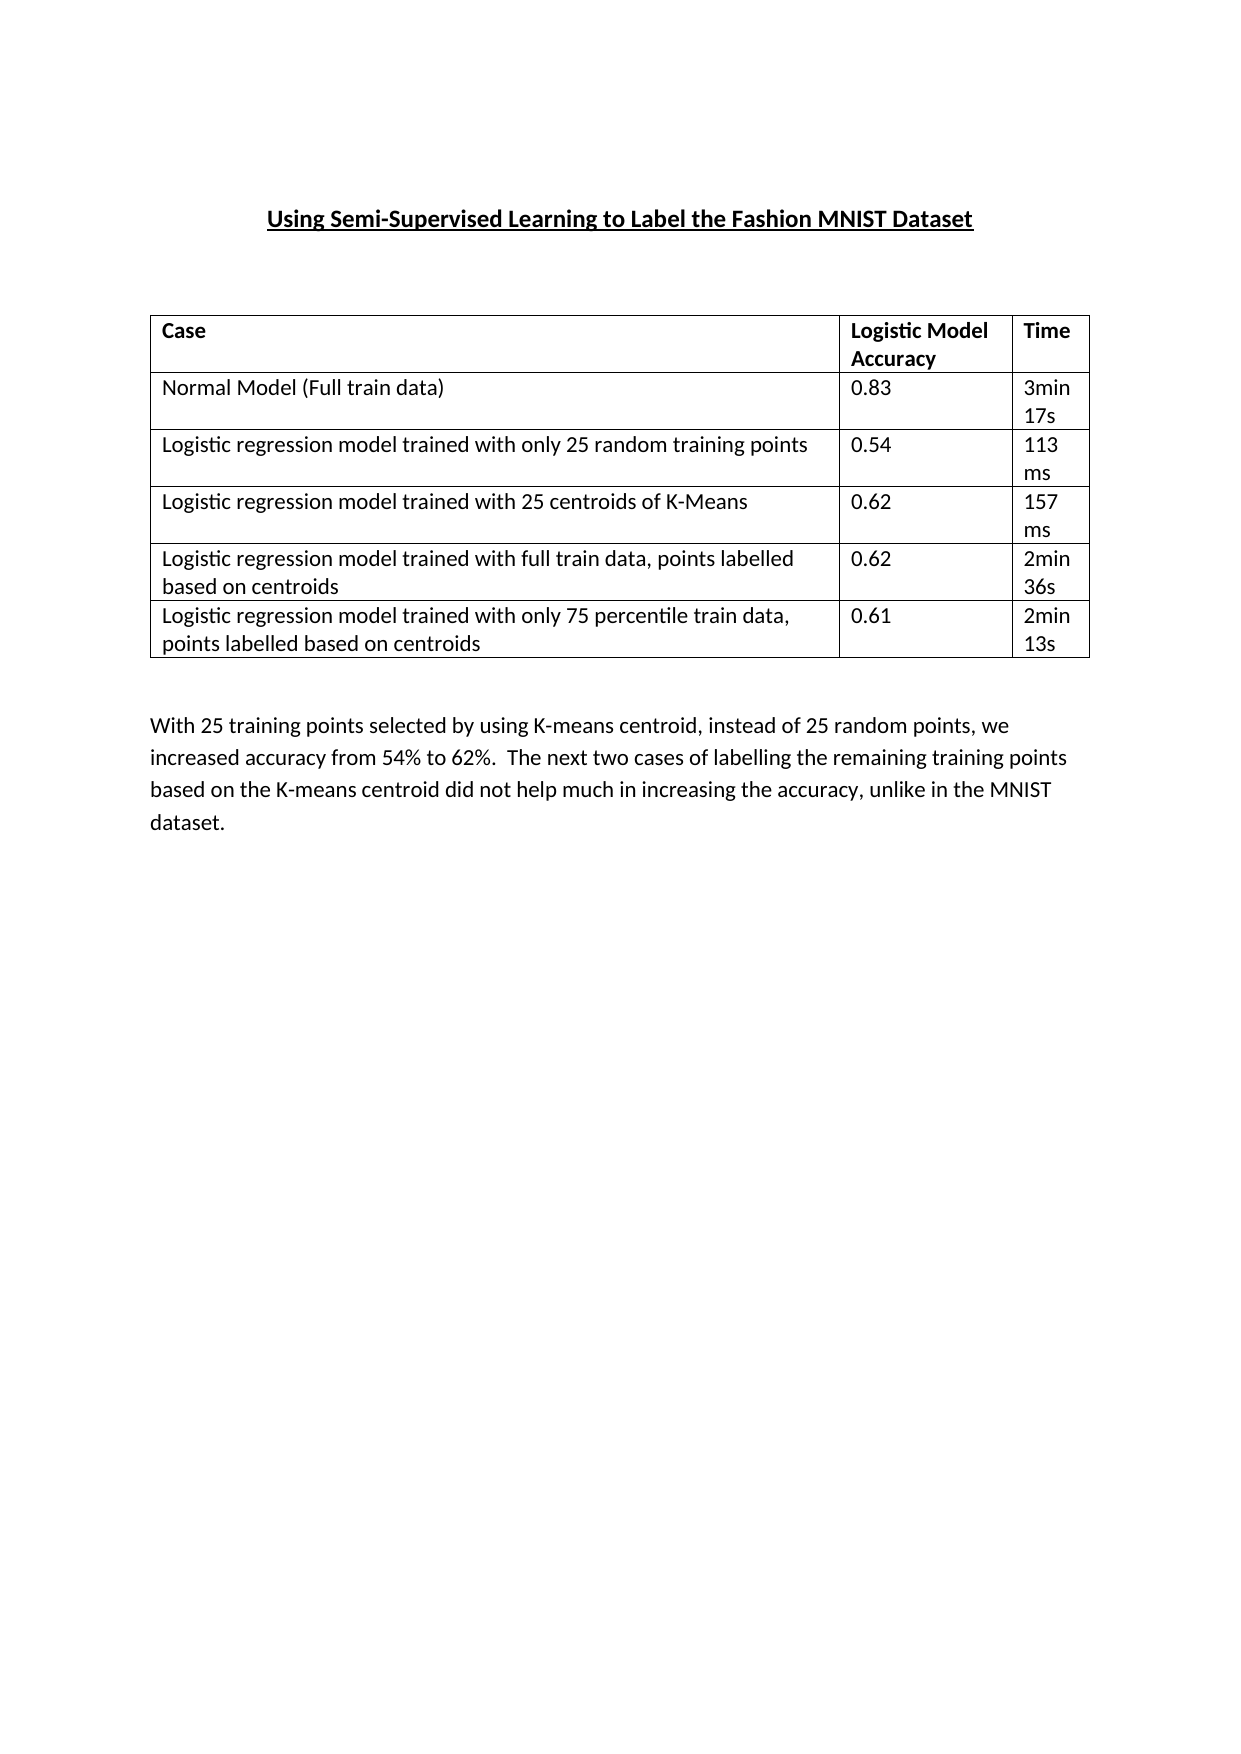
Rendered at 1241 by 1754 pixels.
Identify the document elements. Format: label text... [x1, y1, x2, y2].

text With 25 training points selected by using K-means centroid, instead of 25 random points, we increased accuracy from 54% to 62%. The next two cases of labelling the remaining training points based on the K-means centroid did not help much in increasing the accuracy, unlike in the MNIST dataset. [150, 711, 1090, 836]
table_cell 2min 36s [1013, 544, 1089, 600]
table_cell 113 ms [1013, 430, 1089, 486]
table_header Time [1013, 316, 1089, 372]
table_header Logistic Model Accuracy [840, 316, 1012, 372]
table_cell 0.62 [840, 544, 1012, 600]
text Using Semi-Supervised Learning to Label the Fashion MNIST Dataset [150, 203, 1090, 233]
table_cell 3min 17s [1013, 373, 1089, 429]
table_cell 2min 13s [1013, 601, 1089, 657]
table_cell 157 ms [1013, 487, 1089, 543]
table_cell Logistic regression model trained with only 75 percentile train data, points labelled based on centroids [151, 601, 839, 657]
table_cell Logistic regression model trained with full train data, points labelled based on centroids [151, 544, 839, 600]
table_cell Logistic regression model trained with 25 centroids of K-Means [151, 487, 839, 543]
table_cell 0.61 [840, 601, 1012, 657]
table_cell Normal Model (Full train data) [151, 373, 839, 429]
table_cell 0.62 [840, 487, 1012, 543]
table_cell Logistic regression model trained with only 25 random training points [151, 430, 839, 486]
table_cell 0.83 [840, 373, 1012, 429]
table_cell 0.54 [840, 430, 1012, 486]
table_header Case [151, 316, 839, 372]
